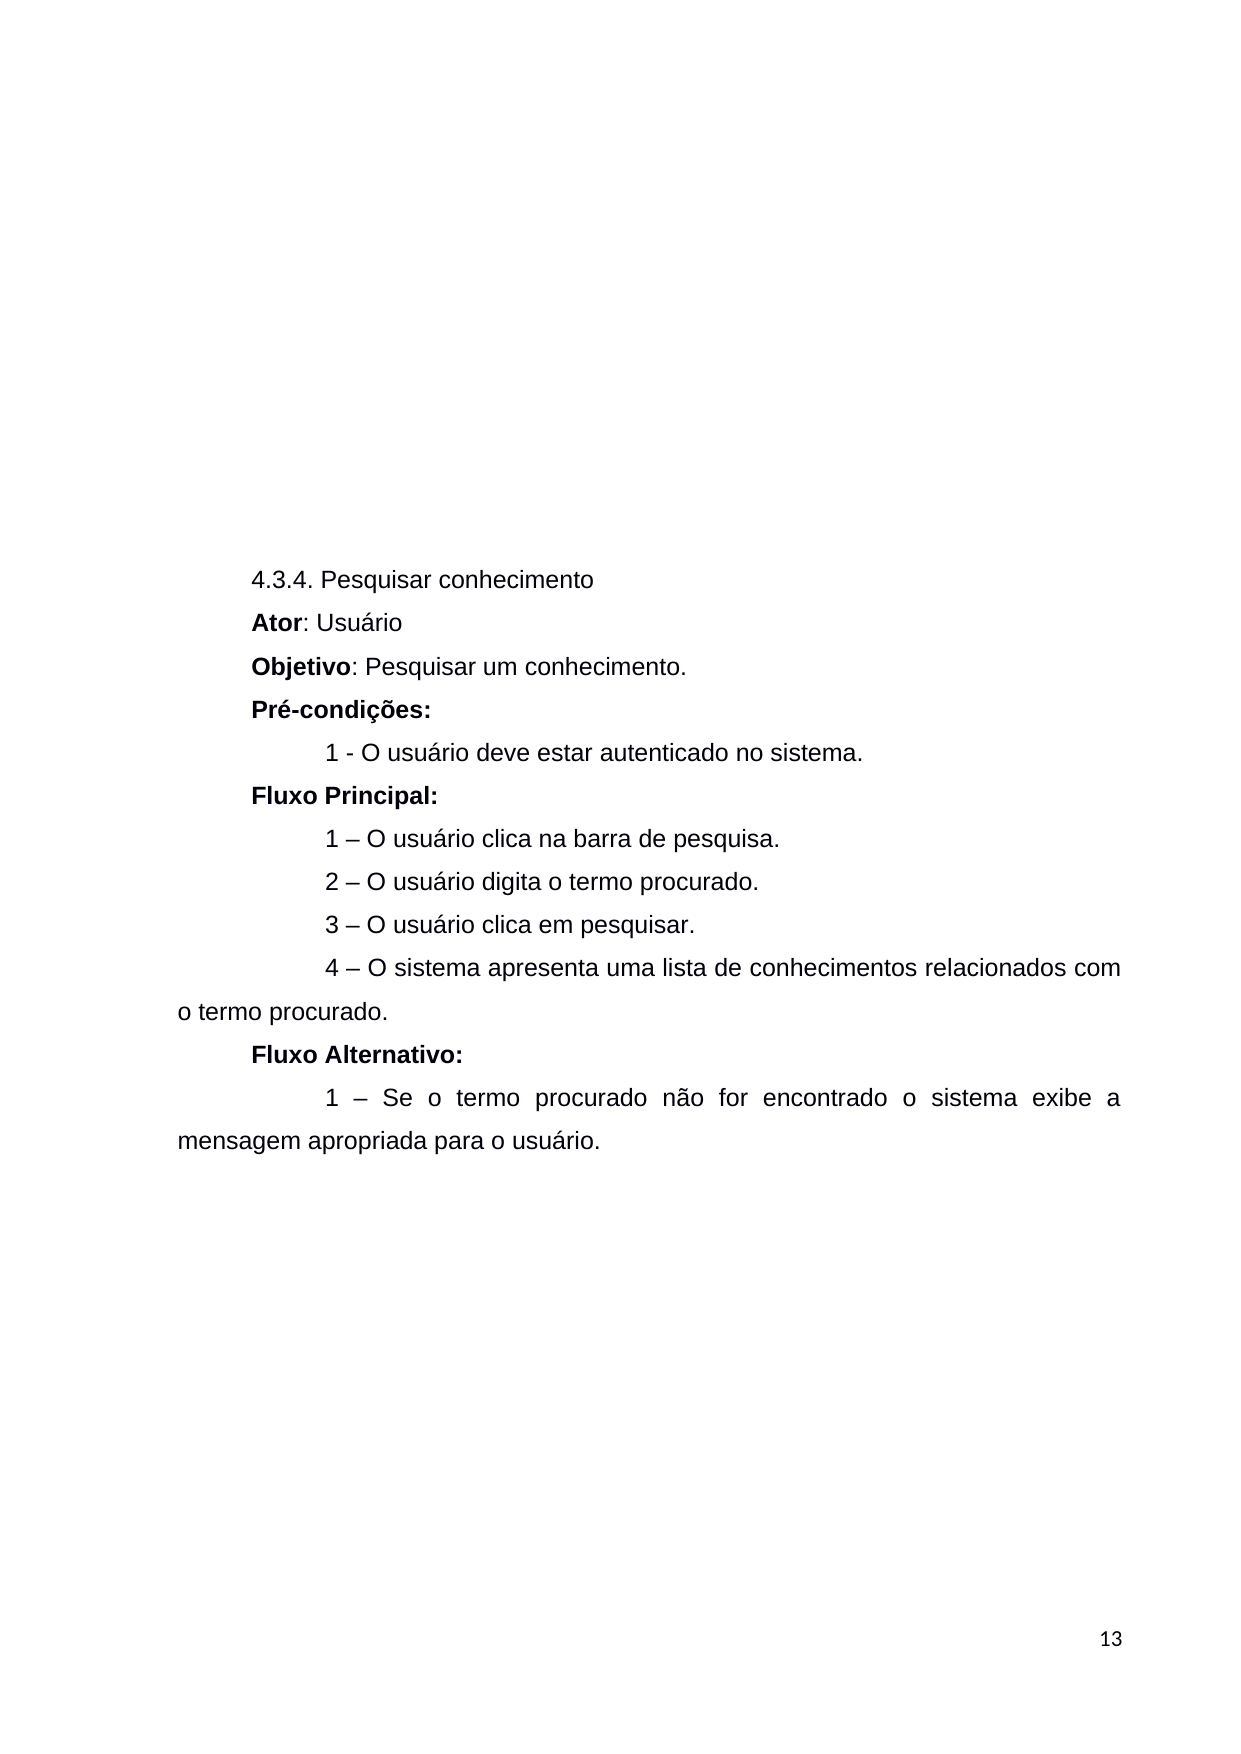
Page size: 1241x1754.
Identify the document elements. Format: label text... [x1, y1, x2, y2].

text 4 – O sistema apresenta uma lista de conhecimentos relacionados com o termo procurado. [177, 953, 1122, 1025]
text 2 – O usuário digita o termo procurado. [177, 867, 1122, 896]
text Ator: Usuário [177, 608, 1122, 637]
text 1 – O usuário clica na barra de pesquisa. [177, 824, 1122, 853]
text Fluxo Principal: [177, 781, 1122, 810]
text Fluxo Alternativo: [177, 1040, 1122, 1068]
text 1 – Se o termo procurado não for encontrado o sistema exibe a mensagem apropriada para o usuário. [177, 1083, 1122, 1155]
text 3 – O usuário clica em pesquisar. [177, 910, 1122, 939]
text Pré-condições: [177, 695, 1122, 723]
text 1 - O usuário deve estar autenticado no sistema. [177, 738, 1122, 767]
text Objetivo: Pesquisar um conhecimento. [177, 652, 1122, 680]
text 4.3.4. Pesquisar conhecimento [177, 565, 1122, 594]
